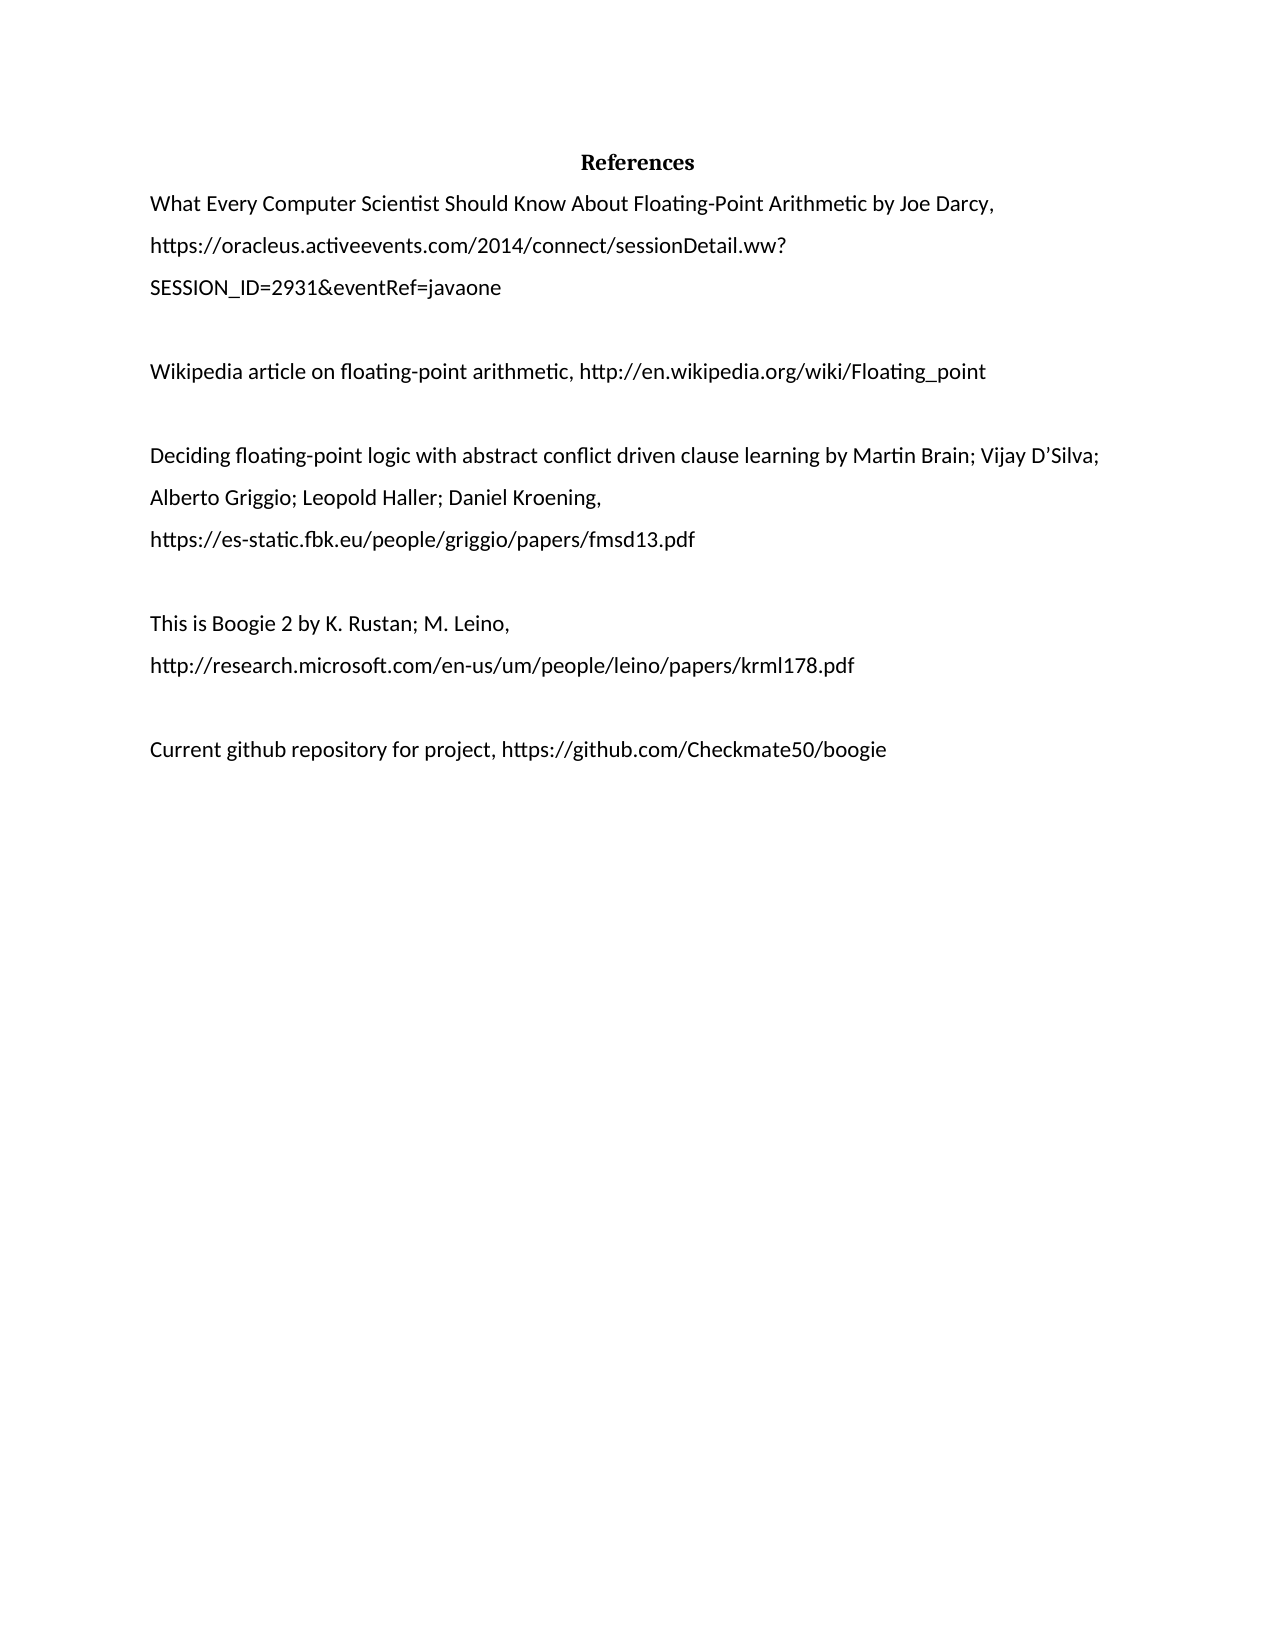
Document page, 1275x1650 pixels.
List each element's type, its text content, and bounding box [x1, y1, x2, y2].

text What Every Computer Scientist Should Know About Floating-Point Arithmetic by Joe Darcy, https://oracleus.activeevents.com/2014/connect/sessionDetail.ww?SESSION_ID=2931&eventRef=javaone [150, 189, 1125, 301]
text Current github repository for project, https://github.com/Checkmate50/boogie [150, 735, 1125, 763]
text Wikipedia article on floating-point arithmetic, http://en.wikipedia.org/wiki/Floating_point [150, 357, 1125, 385]
text References [150, 150, 1125, 176]
text This is Boogie 2 by K. Rustan; M. Leino, http://research.microsoft.com/en-us/um/people/leino/papers/krml178.pdf [150, 609, 1125, 679]
text Deciding floating-point logic with abstract conflict driven clause learning by Martin Brain; Vijay D’Silva; Alberto Griggio; Leopold Haller; Daniel Kroening, https://es-static.fbk.eu/people/griggio/papers/fmsd13.pdf [150, 441, 1125, 553]
